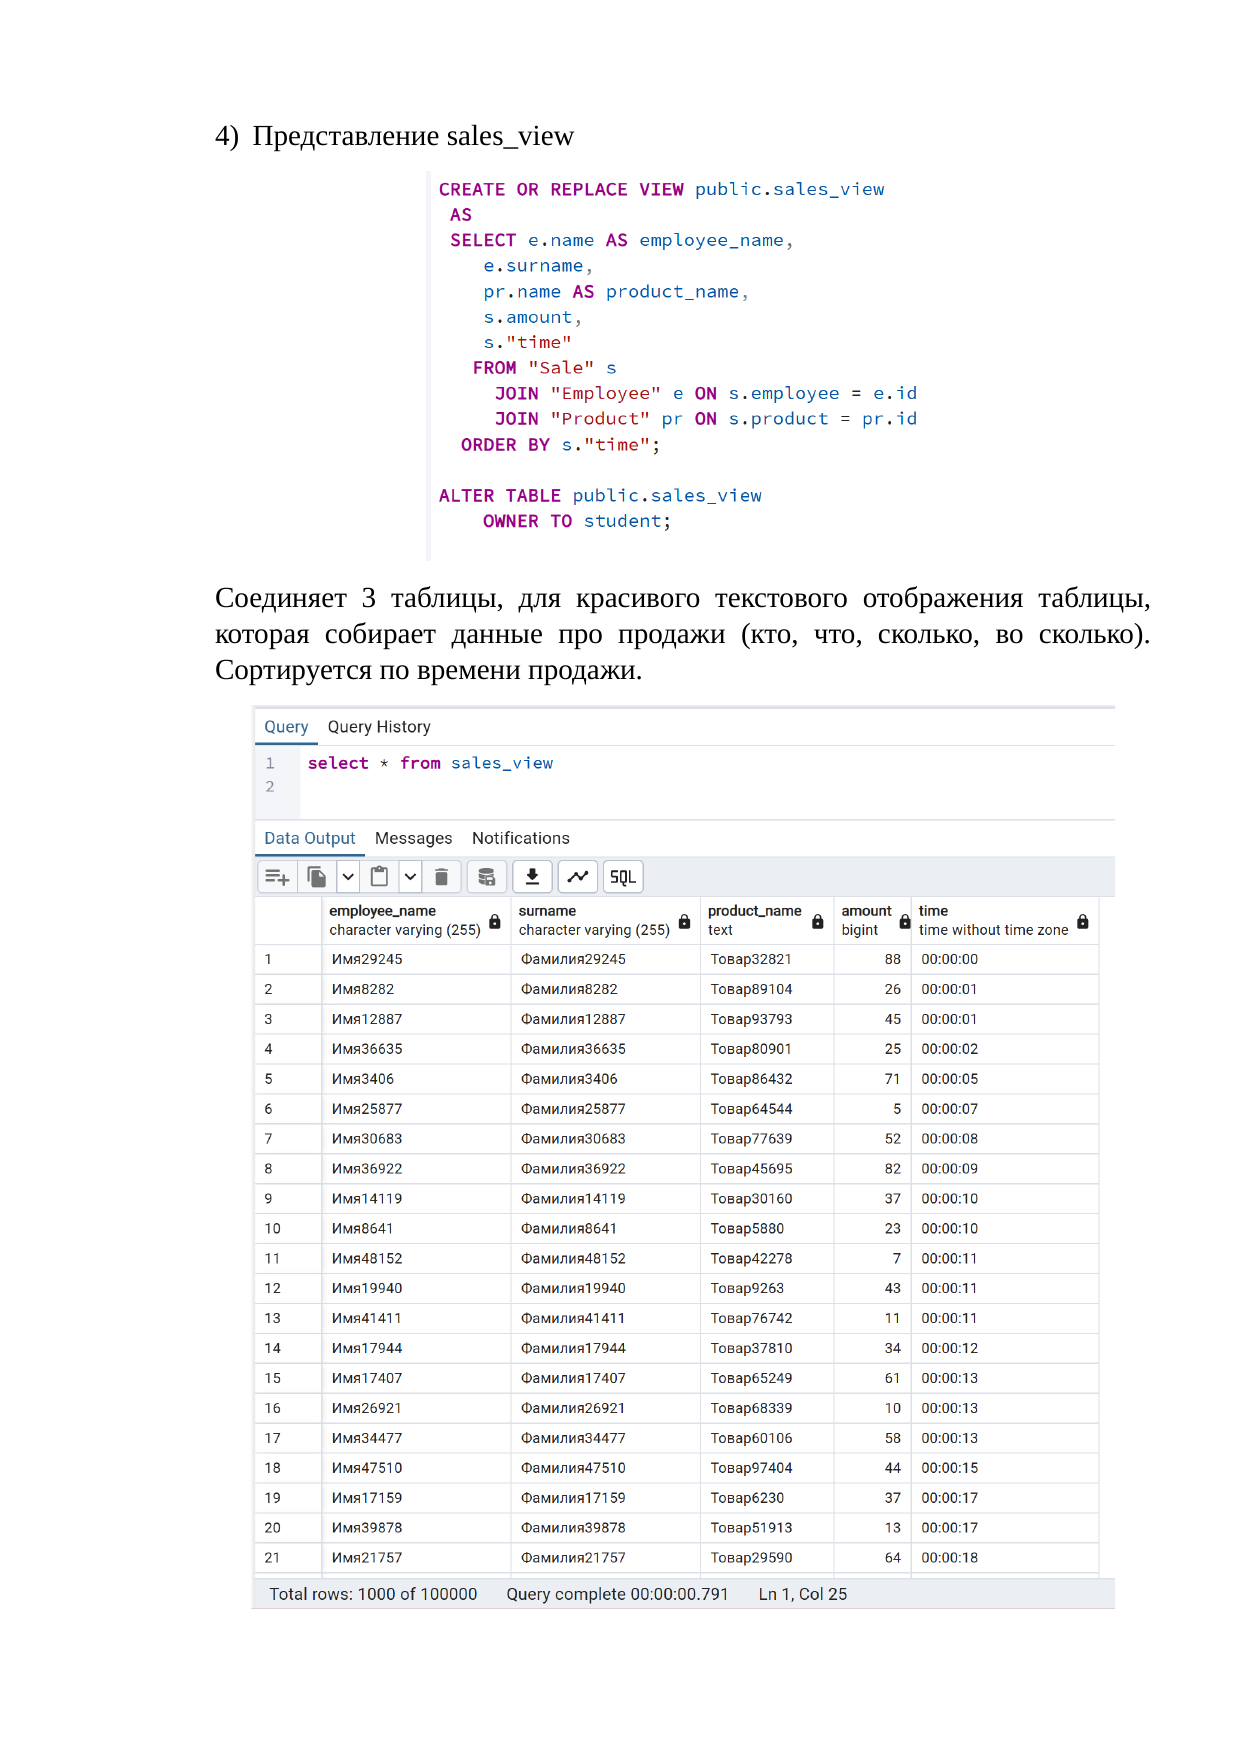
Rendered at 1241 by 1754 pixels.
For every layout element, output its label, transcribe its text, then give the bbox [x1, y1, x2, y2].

list Представление sales_view [215, 118, 1152, 152]
picture [426, 171, 941, 561]
picture [251, 705, 1116, 1609]
text Соединяет 3 таблицы, для красивого текстового отображения таблицы, которая собирает данные про продажи (кто, что, сколько, во сколько). Сортируется по времени продажи. [215, 580, 1152, 686]
